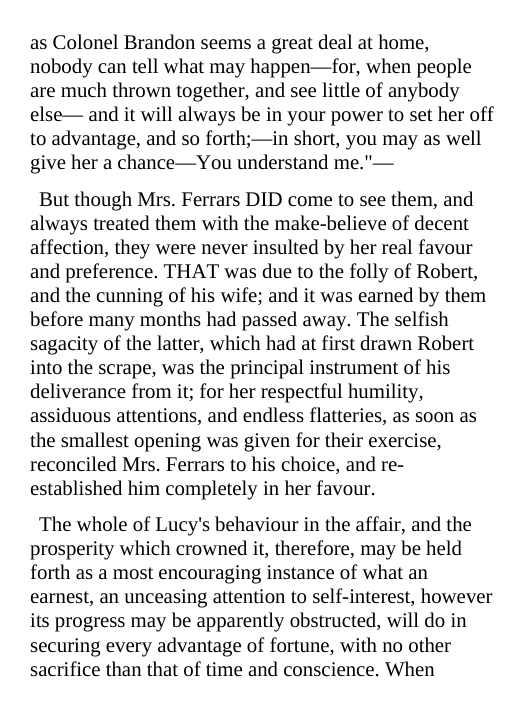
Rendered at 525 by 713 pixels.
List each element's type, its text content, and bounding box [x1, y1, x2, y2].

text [30, 30, 495, 174]
text But though Mrs. Ferrars DID come to see them, and always treated them with the make-believe of decent affection, they were never insulted by her real favour and preference. THAT was due to the folly of Robert, and the cunning of his wife; and it was earned by them before many months had passed away. The selfish sagacity of the latter, which had at first drawn Robert into the scrape, was the principal instrument of his deliverance from it; for her respectful humility, assiduous attentions, and endless flatteries, as soon as the smallest opening was given for their exercise, reconciled Mrs. Ferrars to his choice, and re-established him completely in her favour. [30, 187, 495, 500]
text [30, 512, 495, 681]
